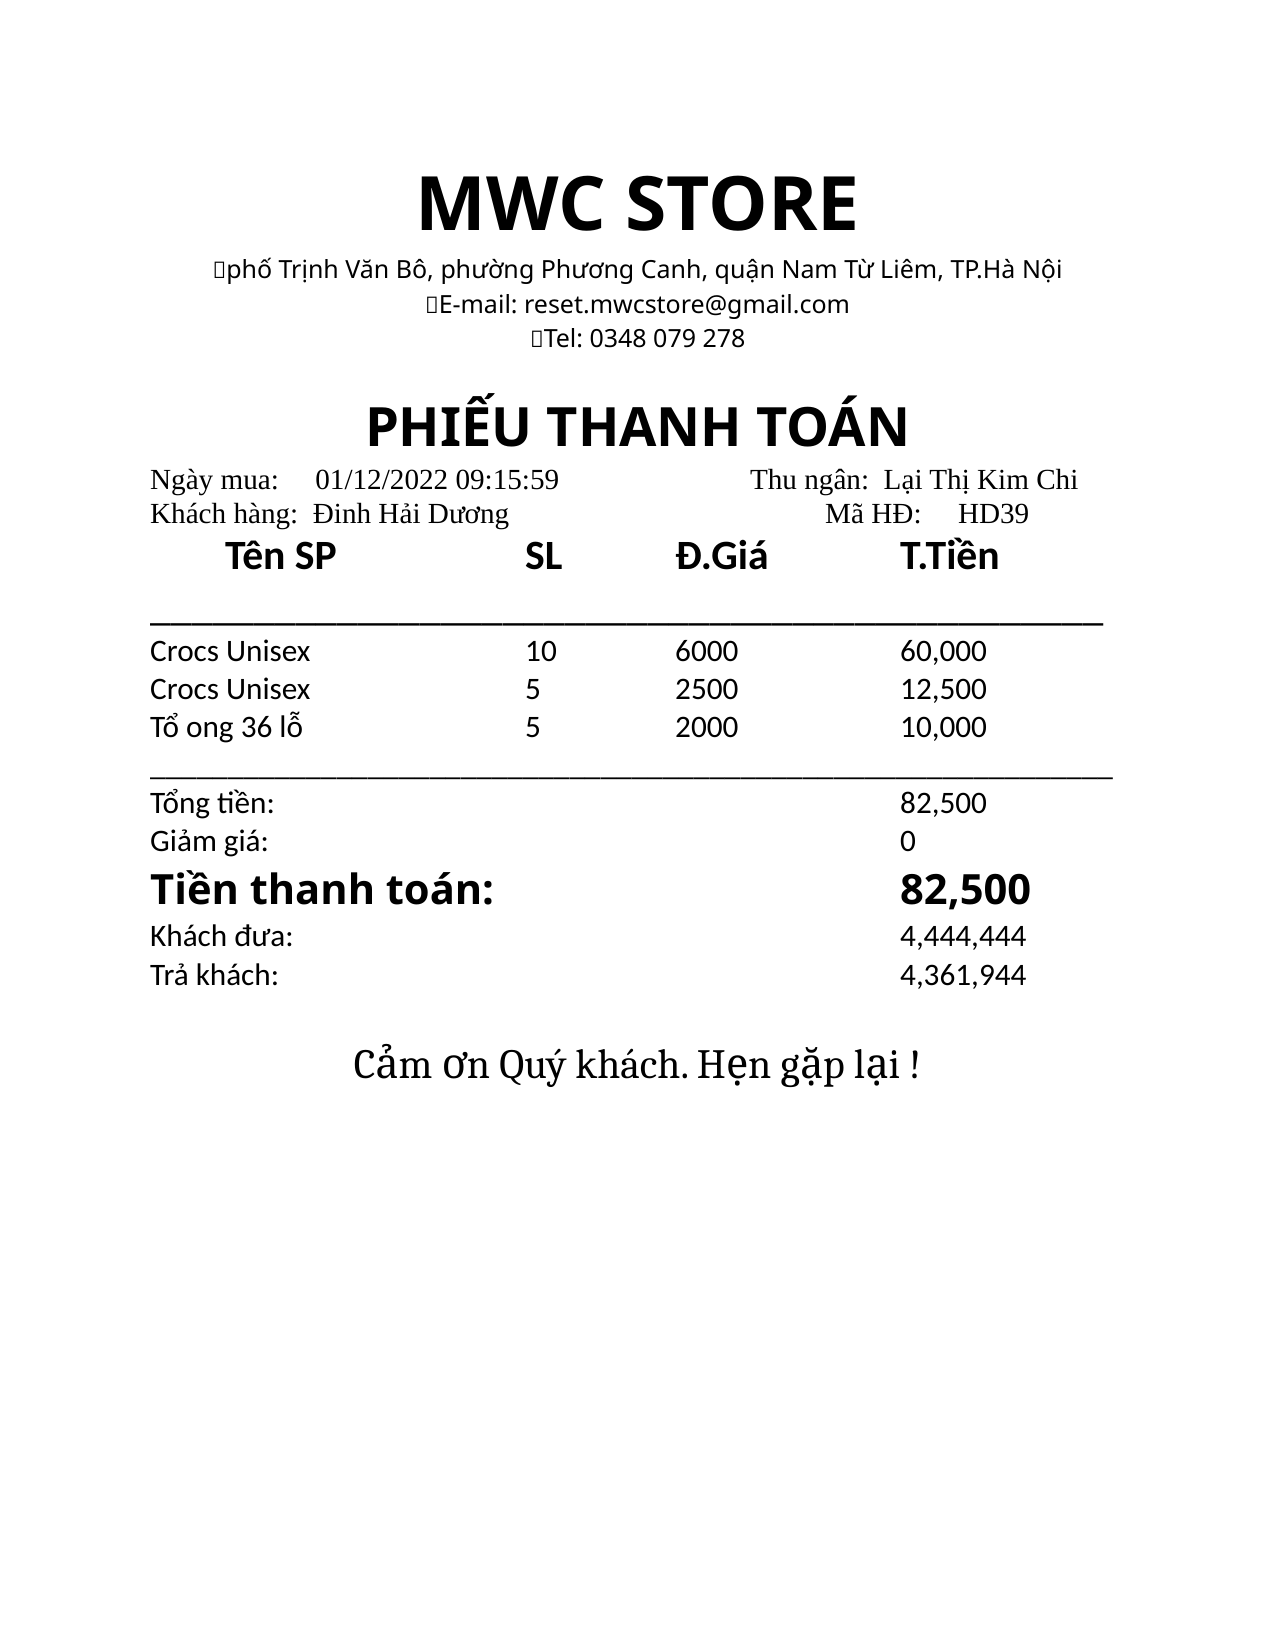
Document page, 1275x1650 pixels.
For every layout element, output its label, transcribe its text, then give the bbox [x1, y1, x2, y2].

text Ngày mua: 01/12/2022 09:15:59 Thu ngân: Lại Thị Kim Chi Khách hàng: Đinh Hải Dương Mã HĐ: HD39 Tên SP SL Đ.Giá T.Tiền ______________________________________________ Crocs Unisex 10 6000 60,000 Crocs Unisex 5 2500 12,500 Tổ ong 36 lỗ 5 2000 10,000 ______________________________________________________________ Tổng tiền: 82,500 Giảm giá: 0 Tiền thanh toán: 82,500 Khách đưa: 4,444,444 Trả khách: 4,361,944 [150, 462, 1125, 1021]
text Cảm ơn Quý khách. Hẹn gặp lại ! [150, 1021, 1125, 1117]
text MWC STORE phố Trịnh Văn Bô, phường Phương Canh, quận Nam Từ Liêm, TP.Hà Nội E-mail: reset.mwcstore@gmail.com Tel: 0348 079 278 PHIẾU THANH TOÁN [150, 150, 1125, 462]
